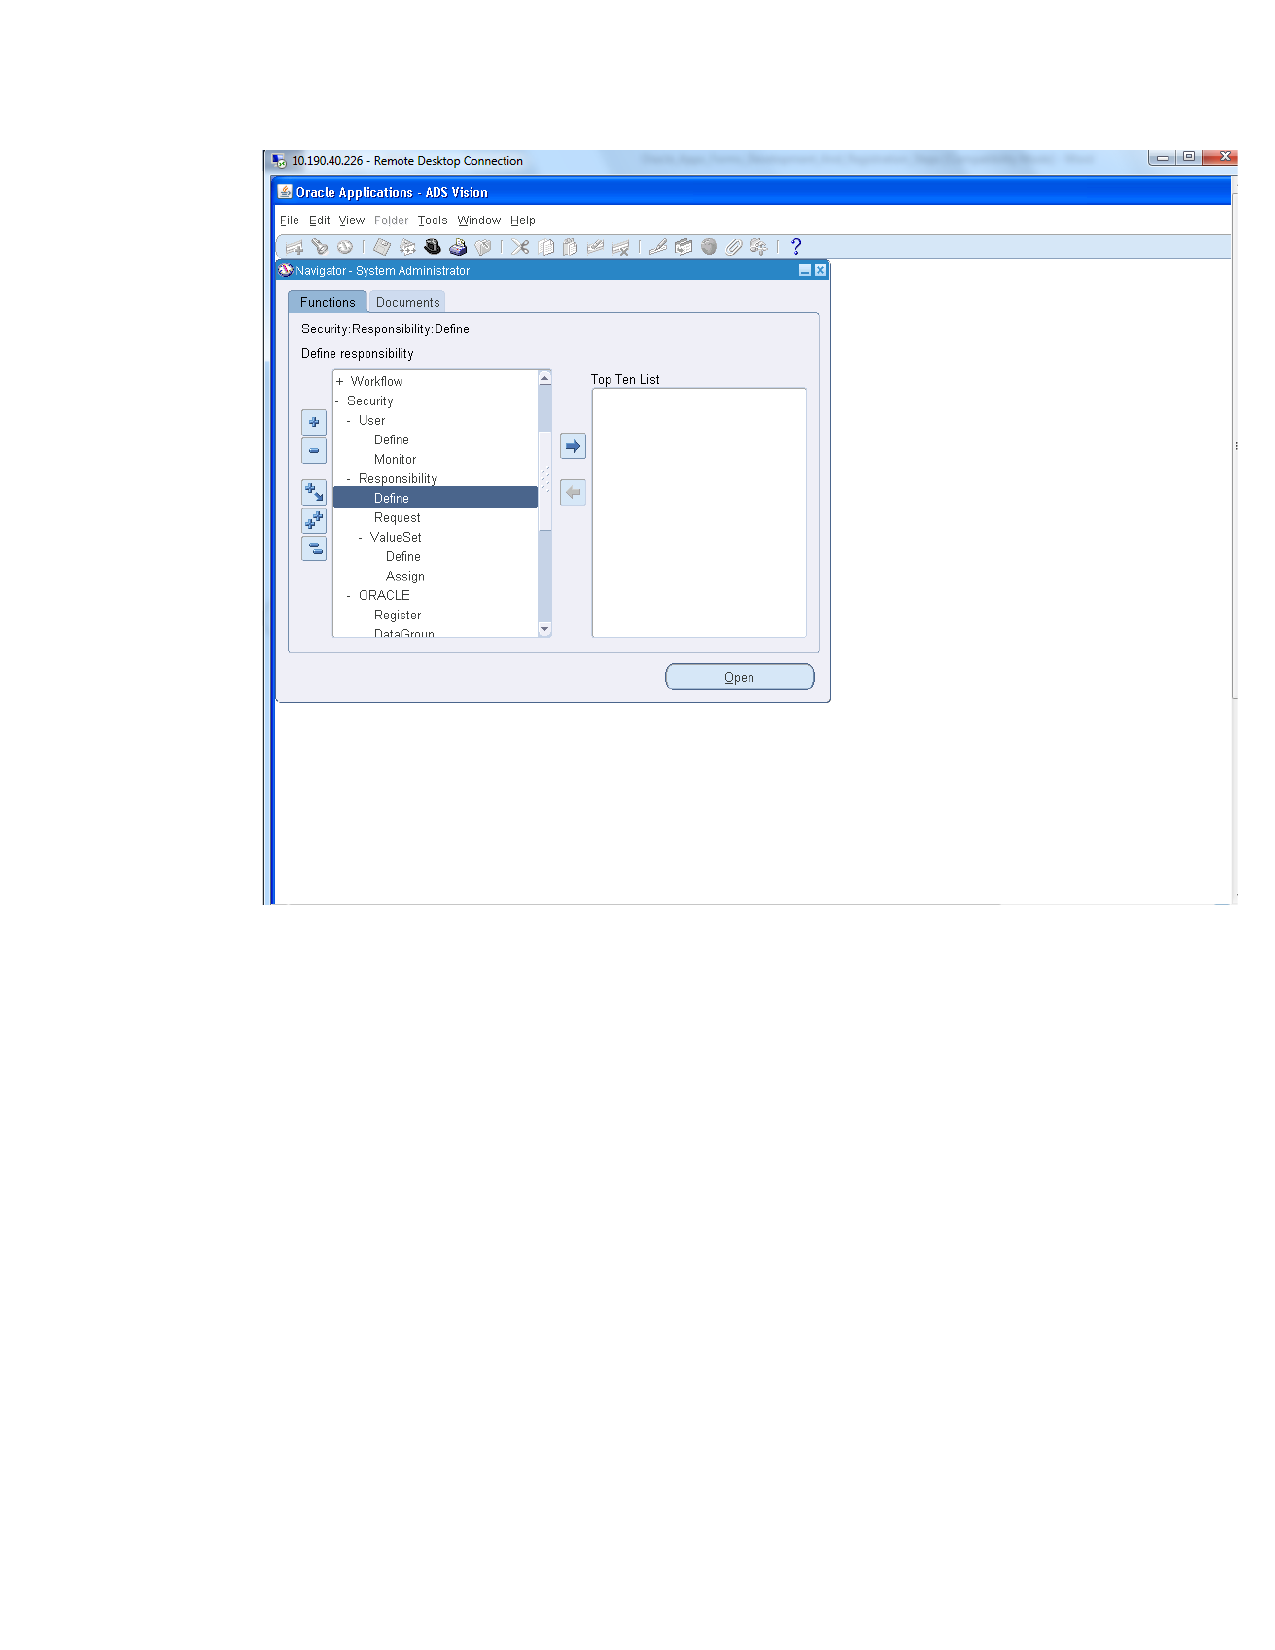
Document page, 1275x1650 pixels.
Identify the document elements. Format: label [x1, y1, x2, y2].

picture [262, 150, 1238, 905]
